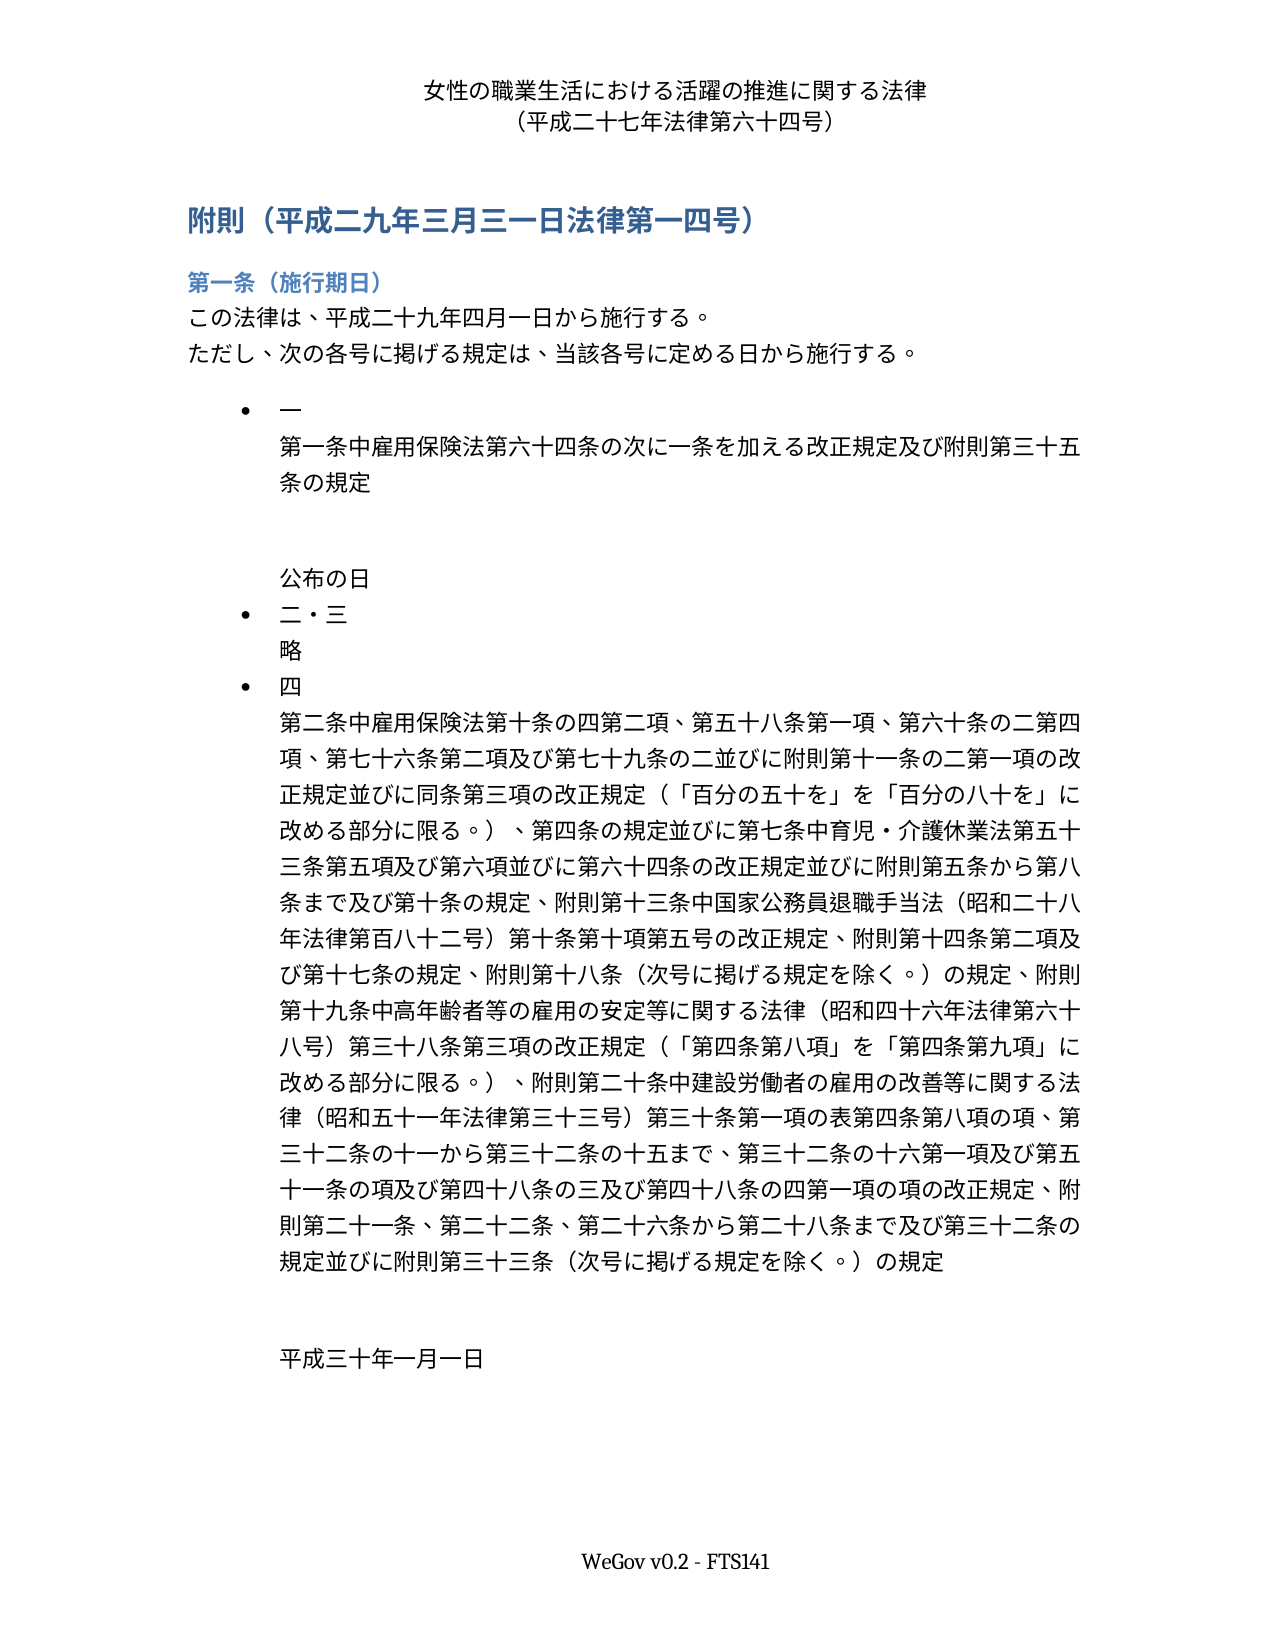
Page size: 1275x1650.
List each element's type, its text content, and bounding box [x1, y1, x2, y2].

subtitle 第一条（施行期日） [187, 266, 1087, 298]
list 一 第一条中雇用保険法第六十四条の次に一条を加える改正規定及び附則第三十五条の規定 公布の日 [242, 395, 1087, 594]
list 二・三 略 [242, 599, 1087, 666]
list 四 第二条中雇用保険法第十条の四第二項、第五十八条第一項、第六十条の二第四項、第七十六条第二項及び第七十九条の二並びに附則第十一条の二第一項の改正規定並びに同条第三項の改正規定（「百分の五十を」を「百分の八十を」に改める部分に限る。）、第四条の規定並びに第七条中育児・介護休業法第五十三条第五項及び第六項並びに第六十四条の改正規定並びに附則第五条から第八条まで及び第十条の規定、附則第十三条中国家公務員退職手当法（昭和二十八年法律第百八十二号）第十条第十項第五号の改正規定、附則第十四条第二項及び第十七条の規定、附則第十八条（次号に掲げる規定を除く。）の規定、附則第十九条中高年齢者等の雇用の安定等に関する法律（昭和四十六年法律第六十八号）第三十八条第三項の改正規定（「第四条第八項」を「第四条第九項」に改める部分に限る。）、附則第二十条中建設労働者の雇用の改善等に関する法律（昭和五十一年法律第三十三号）第三十条第一項の表第四条第八項の項、第三十二条の十一から第三十二条の十五まで、第三十二条の十六第一項及び第五十一条の項及び第四十八条の三及び第四十八条の四第一項の項の改正規定、附則第二十一条、第二十二条、第二十六条から第二十八条まで及び第三十二条の規定並びに附則第三十三条（次号に掲げる規定を除く。）の規定 平成三十年一月一日 [242, 671, 1087, 1374]
subtitle 附則（平成二九年三月三一日法律第一四号） [187, 200, 1087, 240]
text この法律は、平成二十九年四月一日から施行する。 ただし、次の各号に掲げる規定は、当該各号に定める日から施行する。 [187, 302, 1087, 369]
